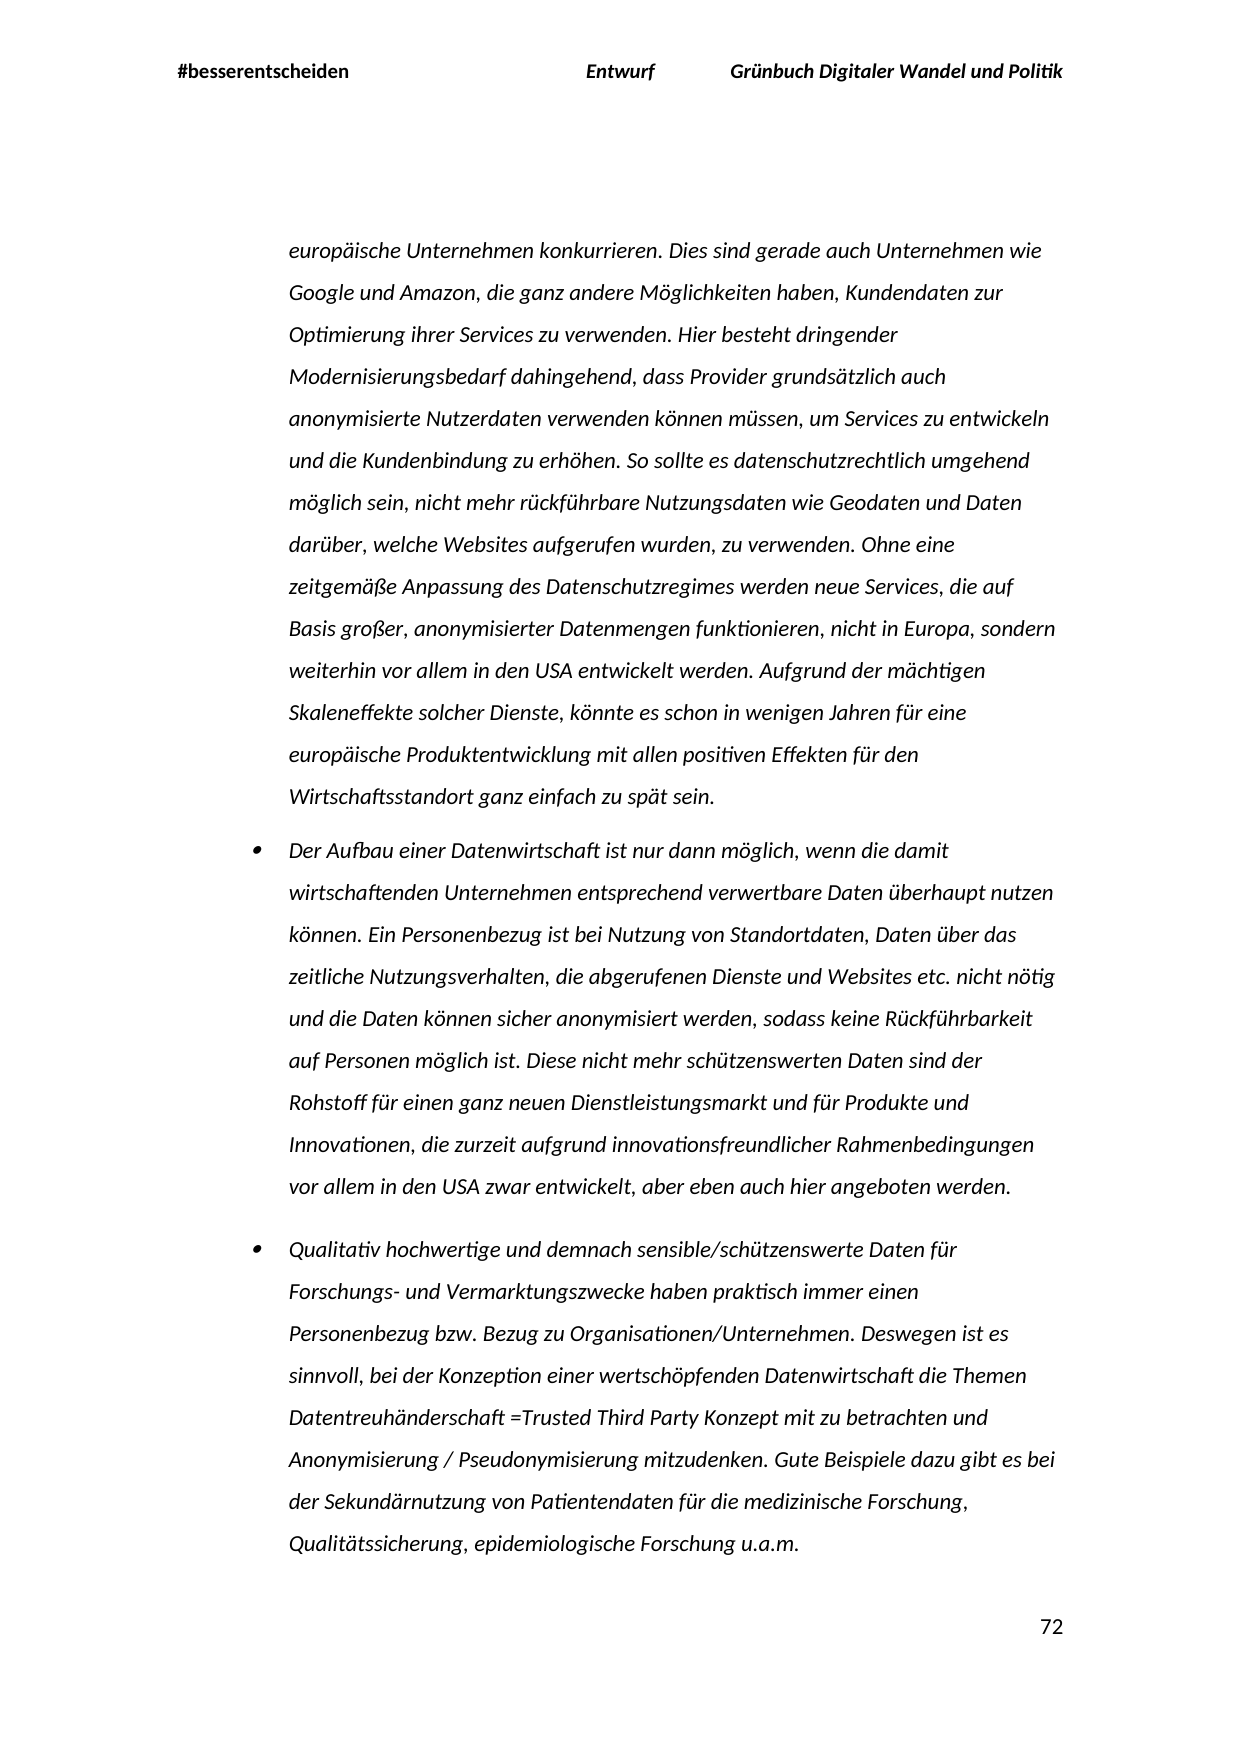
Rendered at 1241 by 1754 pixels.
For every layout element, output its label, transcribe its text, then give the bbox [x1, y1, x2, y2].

list Qualitativ hochwertige und demnach sensible/schützenswerte Daten für Forschungs- und Vermarktungszwecke haben praktisch immer einen Personenbezug bzw. Bezug zu Organisationen/Unternehmen. Deswegen ist es sinnvoll, bei der Konzeption einer wertschöpfenden Datenwirtschaft die Themen Datentreuhänderschaft =Trusted Third Party Konzept mit zu betrachten und Anonymisierung / Pseudonymisierung mitzudenken. Gute Beispiele dazu gibt es bei der Sekundärnutzung von Patientendaten für die medizinische Forschung, Qualitätssicherung, epidemiologische Forschung u.a.m. [251, 1235, 1063, 1557]
list Der Aufbau einer Datenwirtschaft ist nur dann möglich, wenn die damit wirtschaftenden Unternehmen entsprechend verwertbare Daten überhaupt nutzen können. Ein Personenbezug ist bei Nutzung von Standortdaten, Daten über das zeitliche Nutzungsverhalten, die abgerufenen Dienste und Websites etc. nicht nötig und die Daten können sicher anonymisiert werden, sodass keine Rückführbarkeit auf Personen möglich ist. Diese nicht mehr schützenswerten Daten sind der Rohstoff für einen ganz neuen Dienstleistungsmarkt und für Produkte und Innovationen, die zurzeit aufgrund innovationsfreundlicher Rahmenbedingungen vor allem in den USA zwar entwickelt, aber eben auch hier angeboten werden. [251, 836, 1063, 1200]
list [251, 236, 1063, 810]
